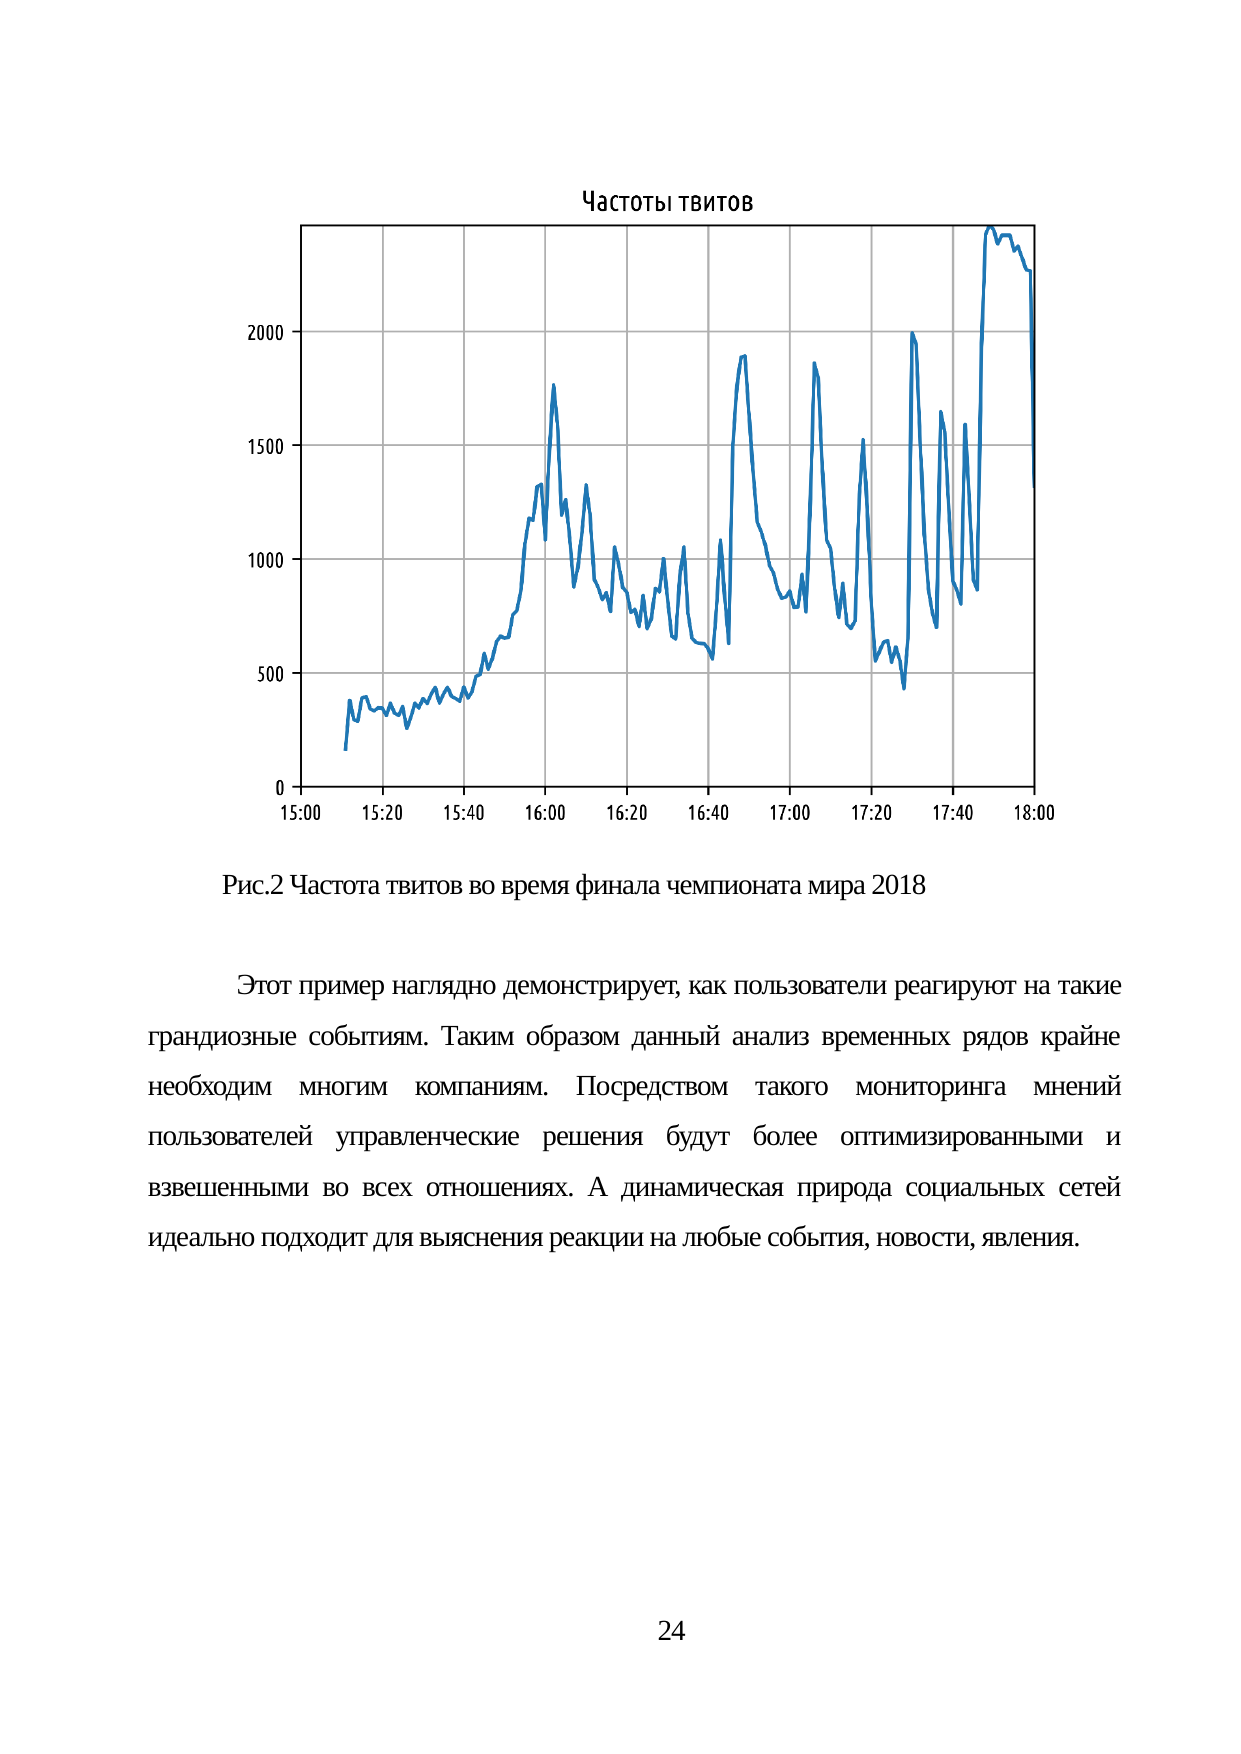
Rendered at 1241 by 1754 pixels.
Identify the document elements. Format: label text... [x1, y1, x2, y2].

text Рис.2 Частота твитов во время финала чемпионата мира 2018 [148, 867, 1122, 900]
text Этот пример наглядно демонстрирует, как пользователи реагируют на такие грандиозные событиям. Таким образом данный анализ временных рядов крайне необходим многим компаниям. Посредством такого мониторинга мнений пользователей управленческие решения будут более оптимизированными и взвешенными во всех отношениях. А динамическая природа социальных сетей идеально подходит для выяснения реакции на любые события, новости, явления. [148, 967, 1122, 1252]
picture [221, 162, 1081, 850]
